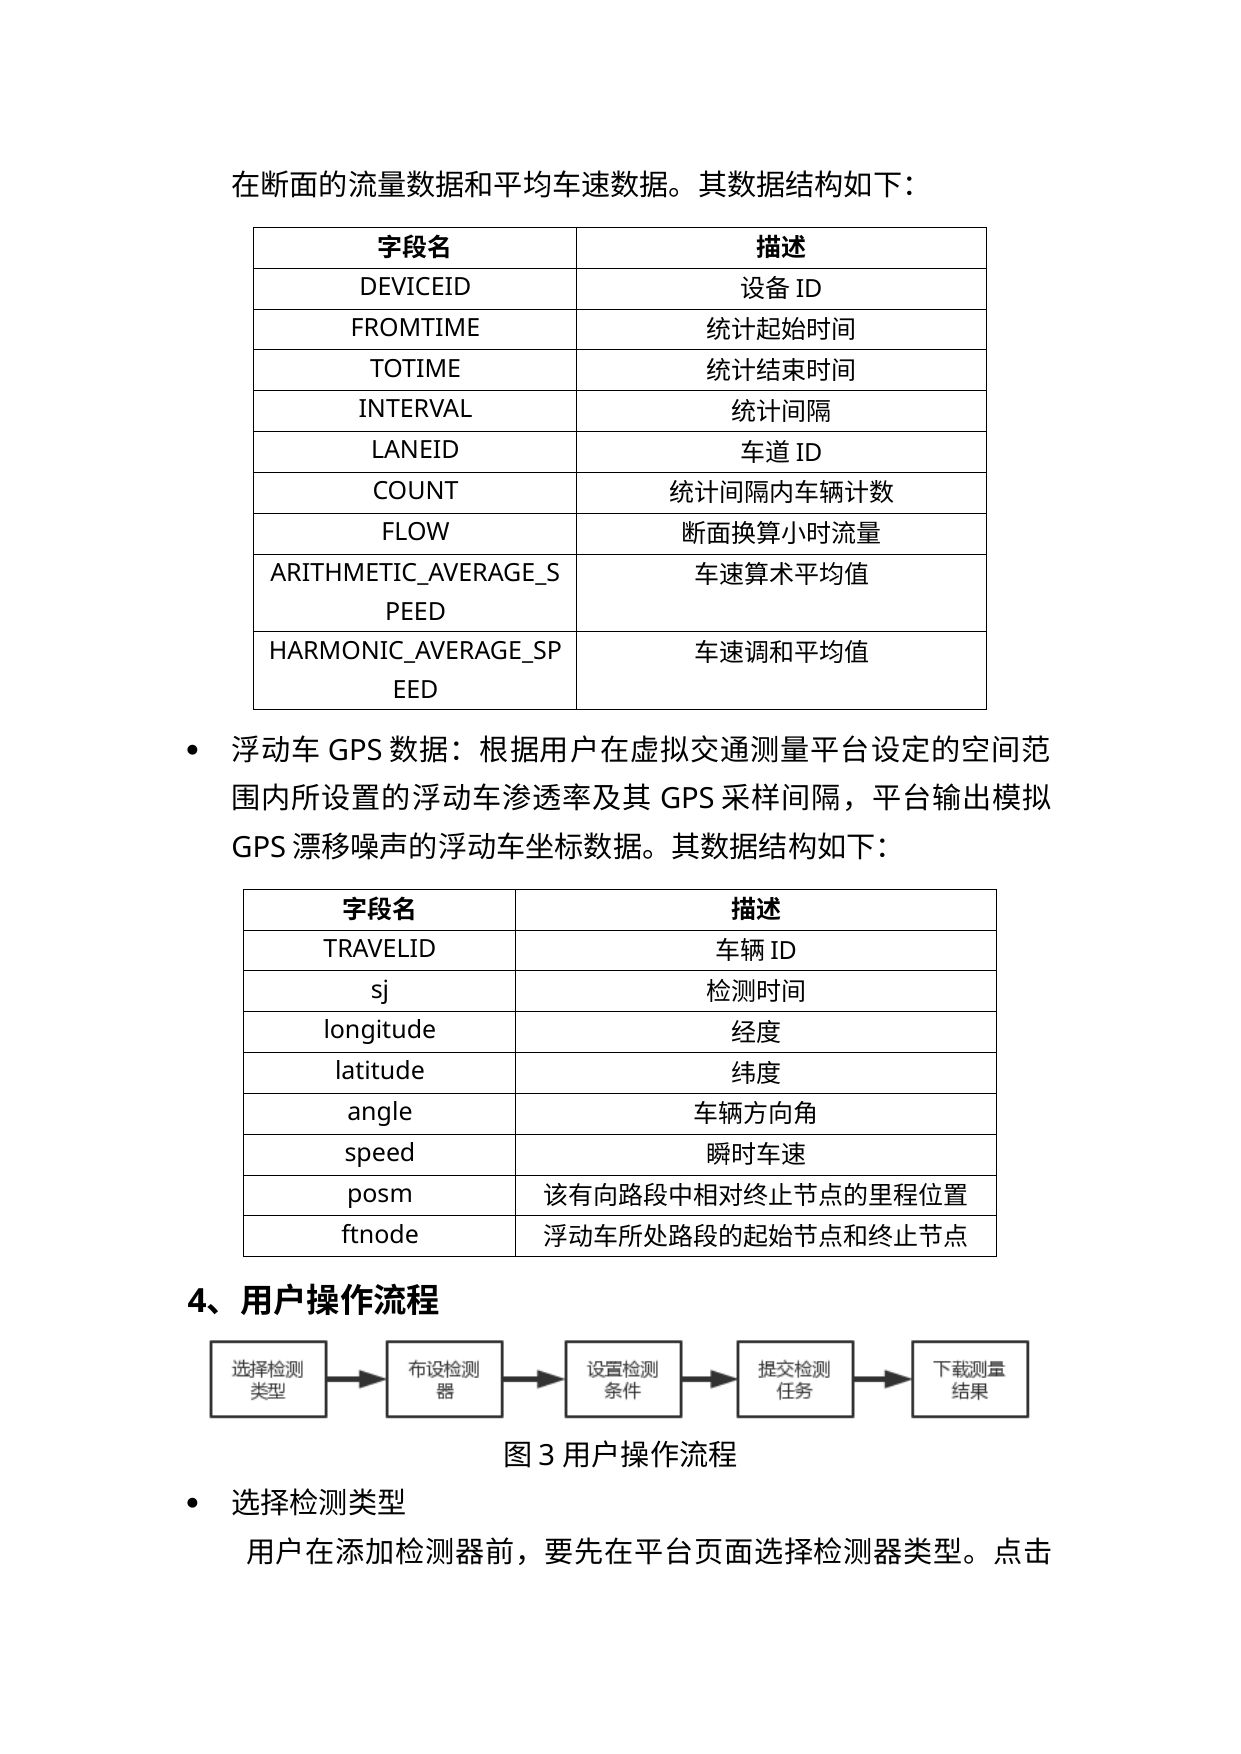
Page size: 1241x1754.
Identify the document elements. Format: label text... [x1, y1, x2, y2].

table_cell 车速调和平均值 [577, 632, 986, 709]
table_cell angle [244, 1094, 515, 1134]
list 选择检测类型 [187, 1480, 1053, 1522]
text 4、用户操作流程 [187, 1273, 1053, 1322]
table_cell longitude [244, 1012, 515, 1052]
table_cell INTERVAL [254, 391, 576, 431]
table_cell 断面换算小时流量 [577, 514, 986, 553]
table_cell 统计间隔内车辆计数 [577, 473, 986, 513]
table_cell sj [244, 971, 515, 1011]
table_cell 车道ID [577, 432, 986, 472]
table_cell FLOW [254, 514, 576, 553]
table_cell 统计起始时间 [577, 310, 986, 349]
table_cell HARMONIC_AVERAGE_SPEED [254, 632, 576, 709]
table_cell 统计间隔 [577, 391, 986, 431]
table_header 描述 [577, 228, 986, 268]
table_cell 车速算术平均值 [577, 555, 986, 631]
table_cell TOTIME [254, 350, 576, 390]
list 浮动车GPS数据：根据用户在虚拟交通测量平台设定的空间范围内所设置的浮动车渗透率及其GPS采样间隔，平台输出模拟GPS漂移噪声的浮动车坐标数据。其数据结构如下： [187, 726, 1053, 866]
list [187, 162, 1053, 204]
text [187, 1528, 1053, 1571]
table_cell posm [244, 1176, 515, 1215]
table_cell 统计结束时间 [577, 350, 986, 390]
table_cell FROMTIME [254, 310, 576, 349]
table_cell ftnode [244, 1216, 515, 1256]
table_cell 浮动车所处路段的起始节点和终止节点 [516, 1216, 996, 1256]
table_cell 设备ID [577, 269, 986, 308]
table_cell LANEID [254, 432, 576, 472]
table_cell 该有向路段中相对终止节点的里程位置 [516, 1176, 996, 1215]
table_header 字段名 [244, 890, 515, 929]
table_cell 检测时间 [516, 971, 996, 1011]
table_cell 车辆ID [516, 931, 996, 970]
text 图3 用户操作流程 [187, 1431, 1053, 1474]
table_cell latitude [244, 1053, 515, 1093]
table_cell 纬度 [516, 1053, 996, 1093]
table_header 字段名 [254, 228, 576, 268]
table_cell ARITHMETIC_AVERAGE_SPEED [254, 555, 576, 631]
picture [202, 1329, 1039, 1428]
table_cell DEVICEID [254, 269, 576, 308]
table_cell 瞬时车速 [516, 1135, 996, 1174]
table_cell 经度 [516, 1012, 996, 1052]
table_header 描述 [516, 890, 996, 929]
table_cell 车辆方向角 [516, 1094, 996, 1134]
table_cell TRAVELID [244, 931, 515, 970]
table_cell COUNT [254, 473, 576, 513]
table_cell speed [244, 1135, 515, 1174]
